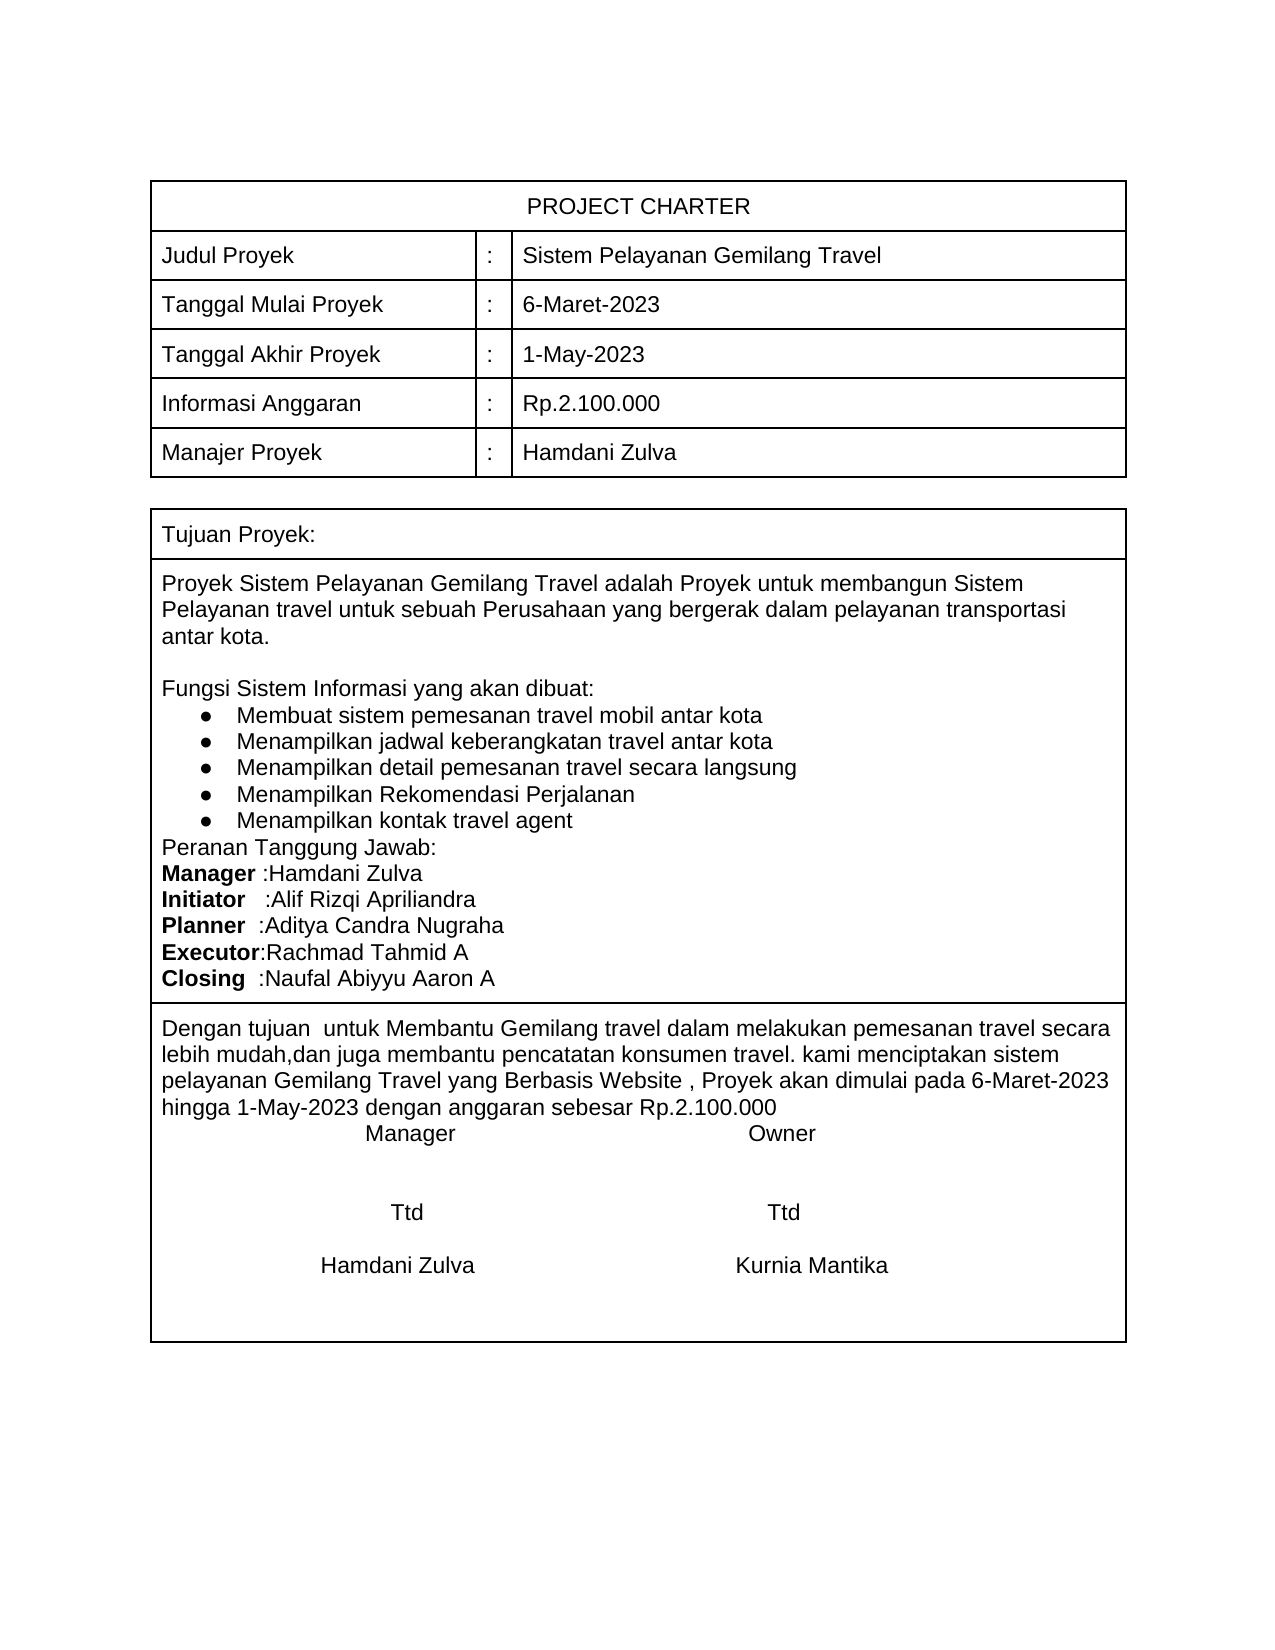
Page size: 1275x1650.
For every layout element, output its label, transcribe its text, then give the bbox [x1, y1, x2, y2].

table_cell Dengan tujuan untuk Membantu Gemilang travel dalam melakukan pemesanan travel secara lebih mudah,dan juga membantu pencatatan konsumen travel. kami menciptakan sistem pelayanan Gemilang Travel yang Berbasis Website , Proyek akan dimulai pada 6-Maret-2023 hingga 1-May-2023 dengan anggaran sebesar Rp.2.100.000 Manager Owner Ttd Ttd Hamdani Zulva Kurnia Mantika [152, 1004, 1125, 1341]
table_cell : [477, 379, 511, 427]
table_cell Rp.2.100.000 [513, 379, 1125, 427]
table_cell 6-Maret-2023 [513, 281, 1125, 328]
table_cell Tanggal Akhir Proyek [152, 330, 475, 377]
table_cell Informasi Anggaran [152, 379, 475, 427]
table_cell Proyek Sistem Pelayanan Gemilang Travel adalah Proyek untuk membangun Sistem Pelayanan travel untuk sebuah Perusahaan yang bergerak dalam pelayanan transportasi antar kota. Fungsi Sistem Informasi yang akan dibuat: Membuat sistem pemesanan travel mobil antar kota Menampilkan jadwal keberangkatan travel antar kota Menampilkan detail pemesanan travel secara langsung Menampilkan Rekomendasi Perjalanan Menampilkan kontak travel agent Peranan Tanggung Jawab: Manager :Hamdani Zulva Initiator :Alif Rizqi Apriliandra Planner :Aditya Candra Nugraha Executor:Rachmad Tahmid A Closing :Naufal Abiyyu Aaron A [152, 560, 1125, 1002]
table_cell Tanggal Mulai Proyek [152, 281, 475, 328]
table_cell 1-May-2023 [513, 330, 1125, 377]
table_cell Judul Proyek [152, 232, 475, 279]
table_header Tujuan Proyek: [152, 510, 1125, 557]
table_cell : [477, 330, 511, 377]
table_cell : [477, 429, 511, 476]
table_cell Manajer Proyek [152, 429, 475, 476]
table_cell : [477, 232, 511, 279]
table_cell : [477, 281, 511, 328]
table_cell Hamdani Zulva [513, 429, 1125, 476]
table_cell Sistem Pelayanan Gemilang Travel [513, 232, 1125, 279]
table_header PROJECT CHARTER [152, 182, 1125, 229]
